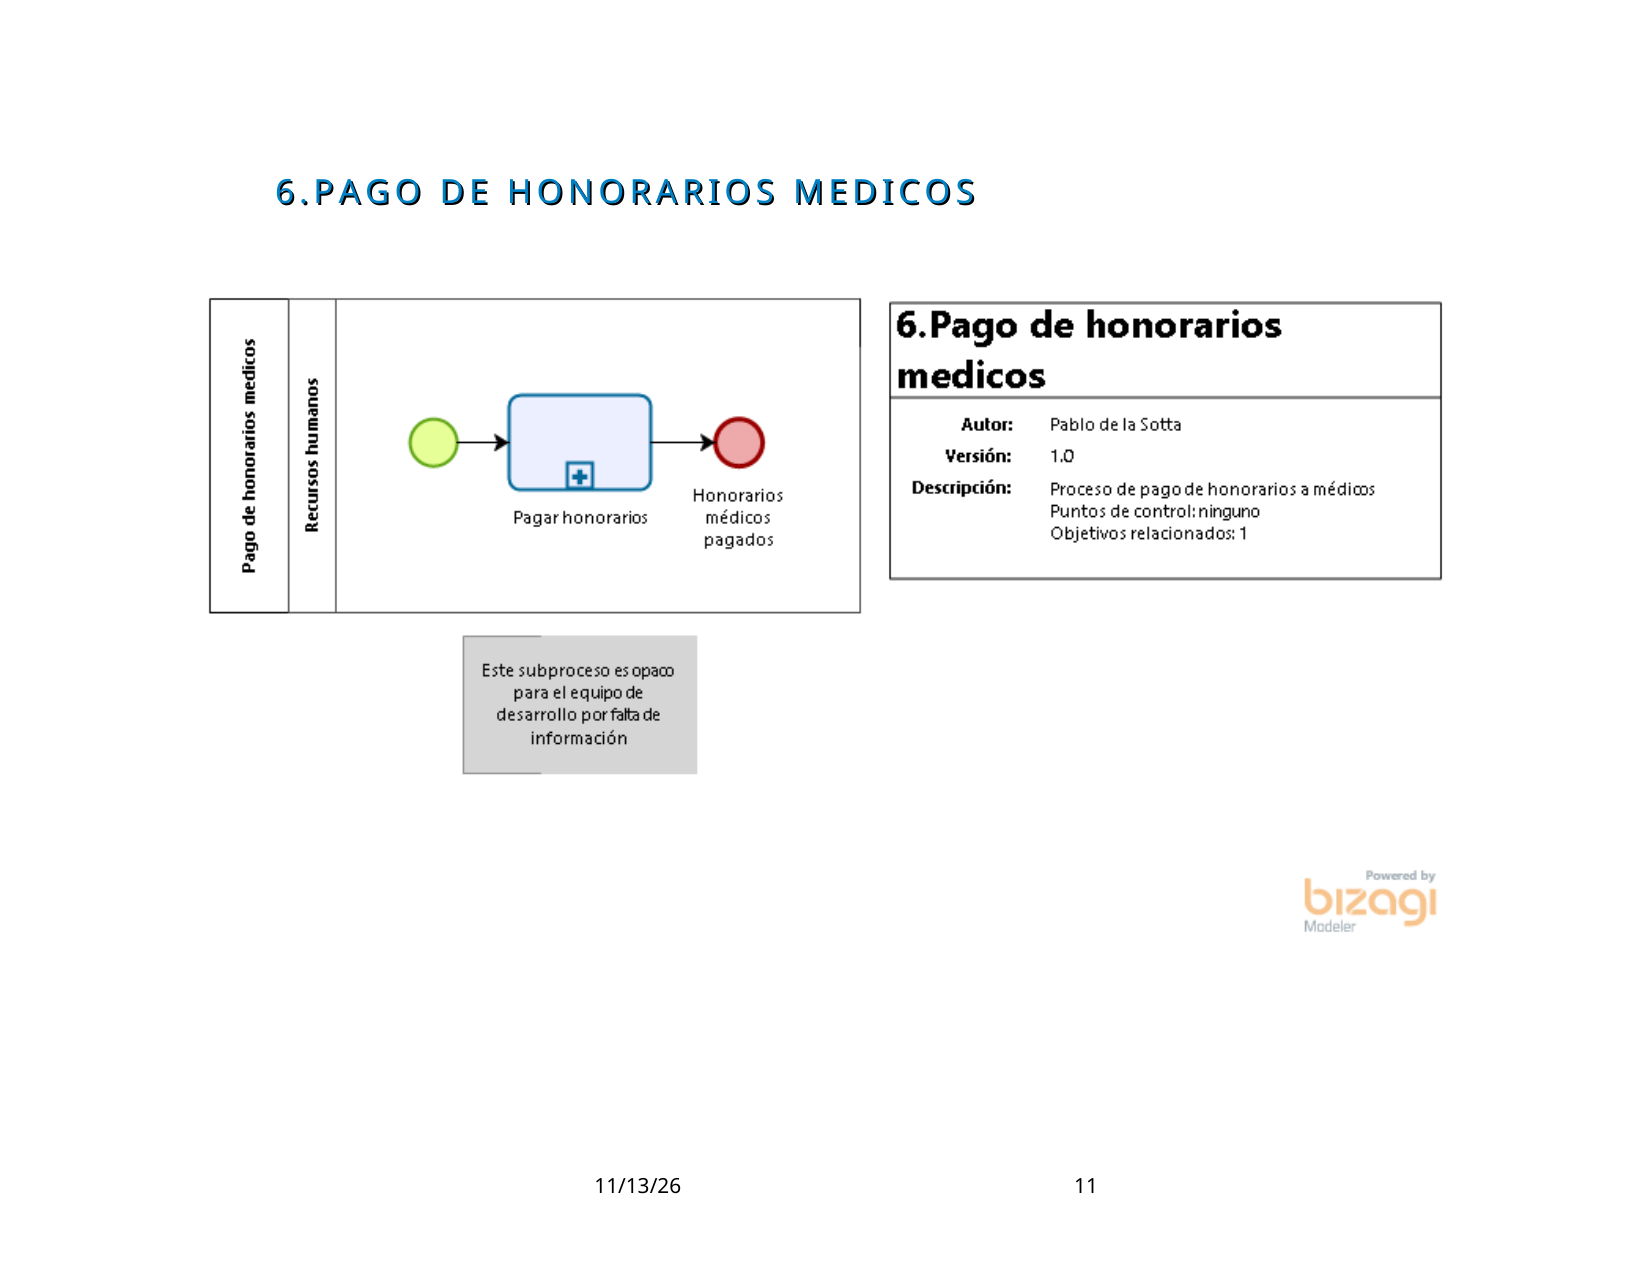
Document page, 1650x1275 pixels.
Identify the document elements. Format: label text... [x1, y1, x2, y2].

subtitle 6.Pago de honorarios medicos [275, 168, 1473, 214]
picture [178, 267, 1472, 951]
